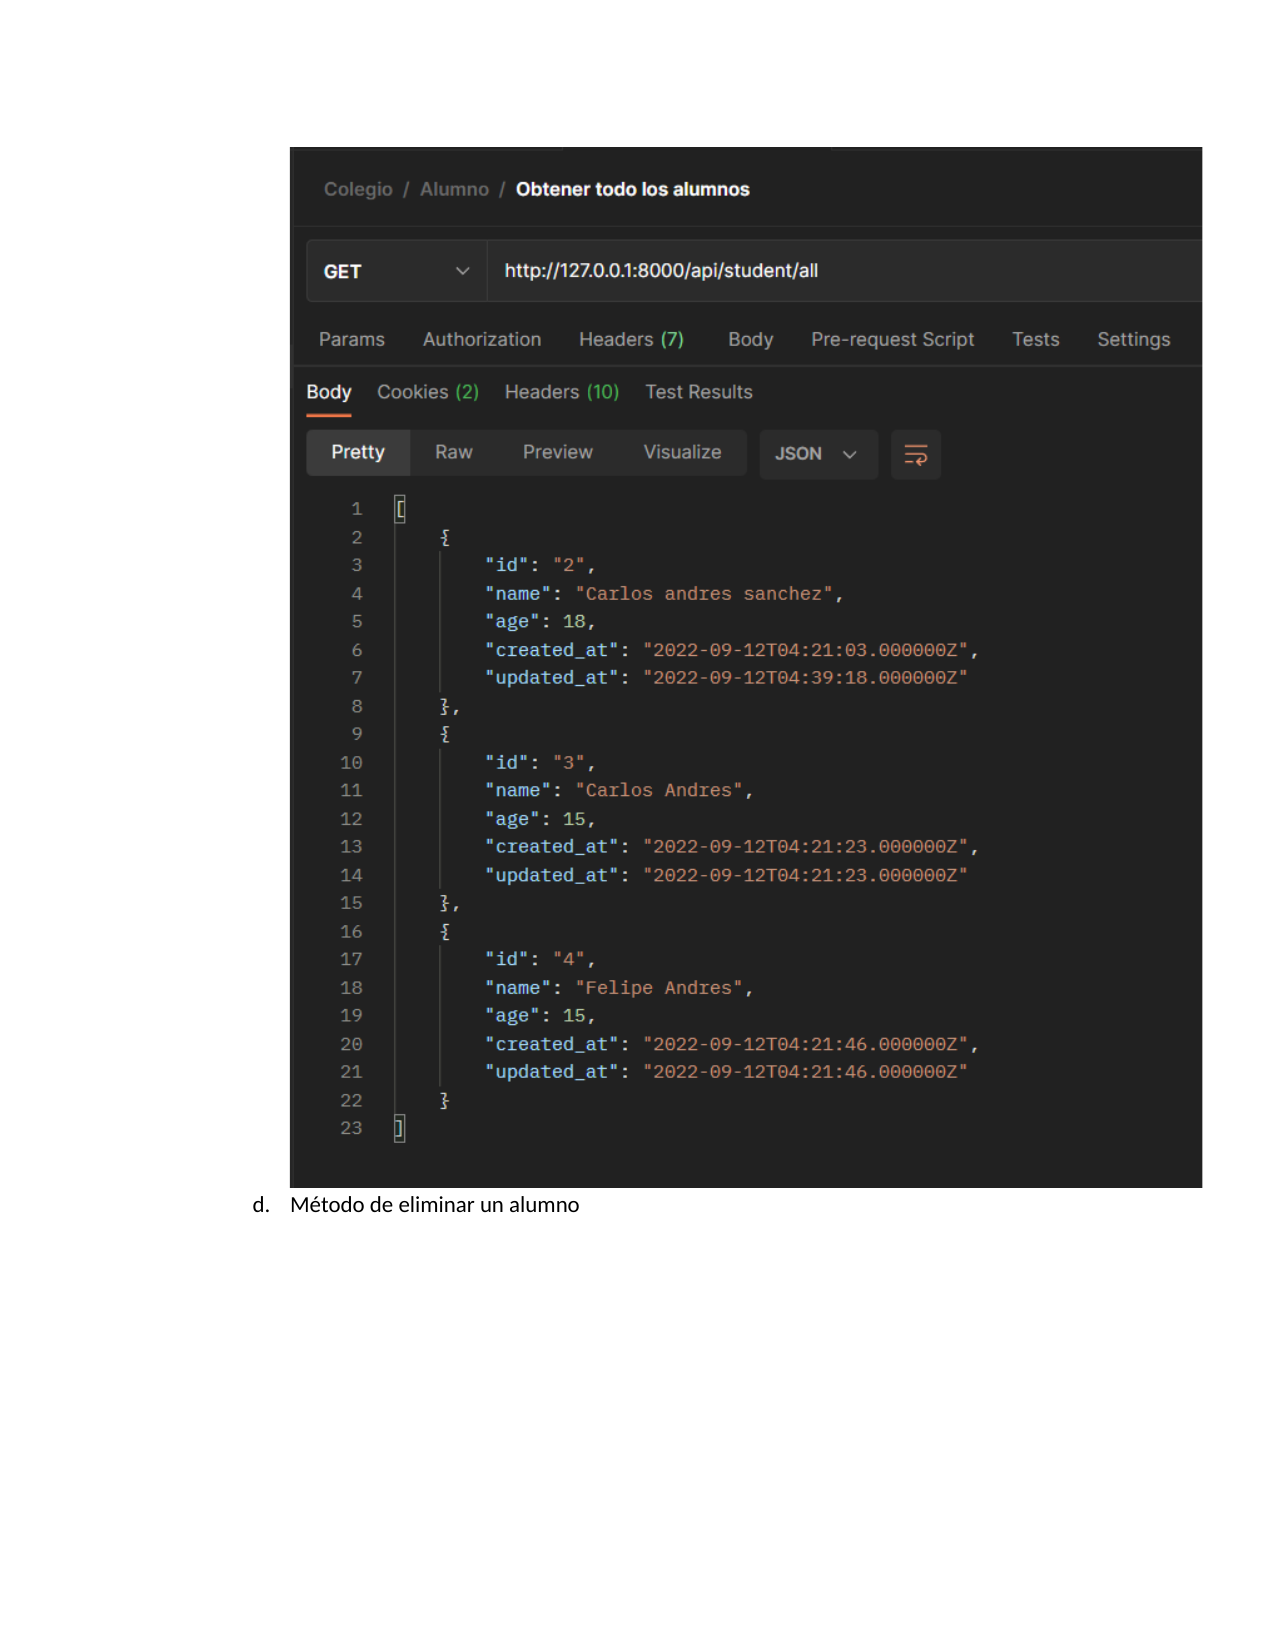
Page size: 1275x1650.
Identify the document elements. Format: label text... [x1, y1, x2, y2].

list Método de eliminar un alumno [252, 1190, 1098, 1218]
picture [289, 147, 1203, 1188]
